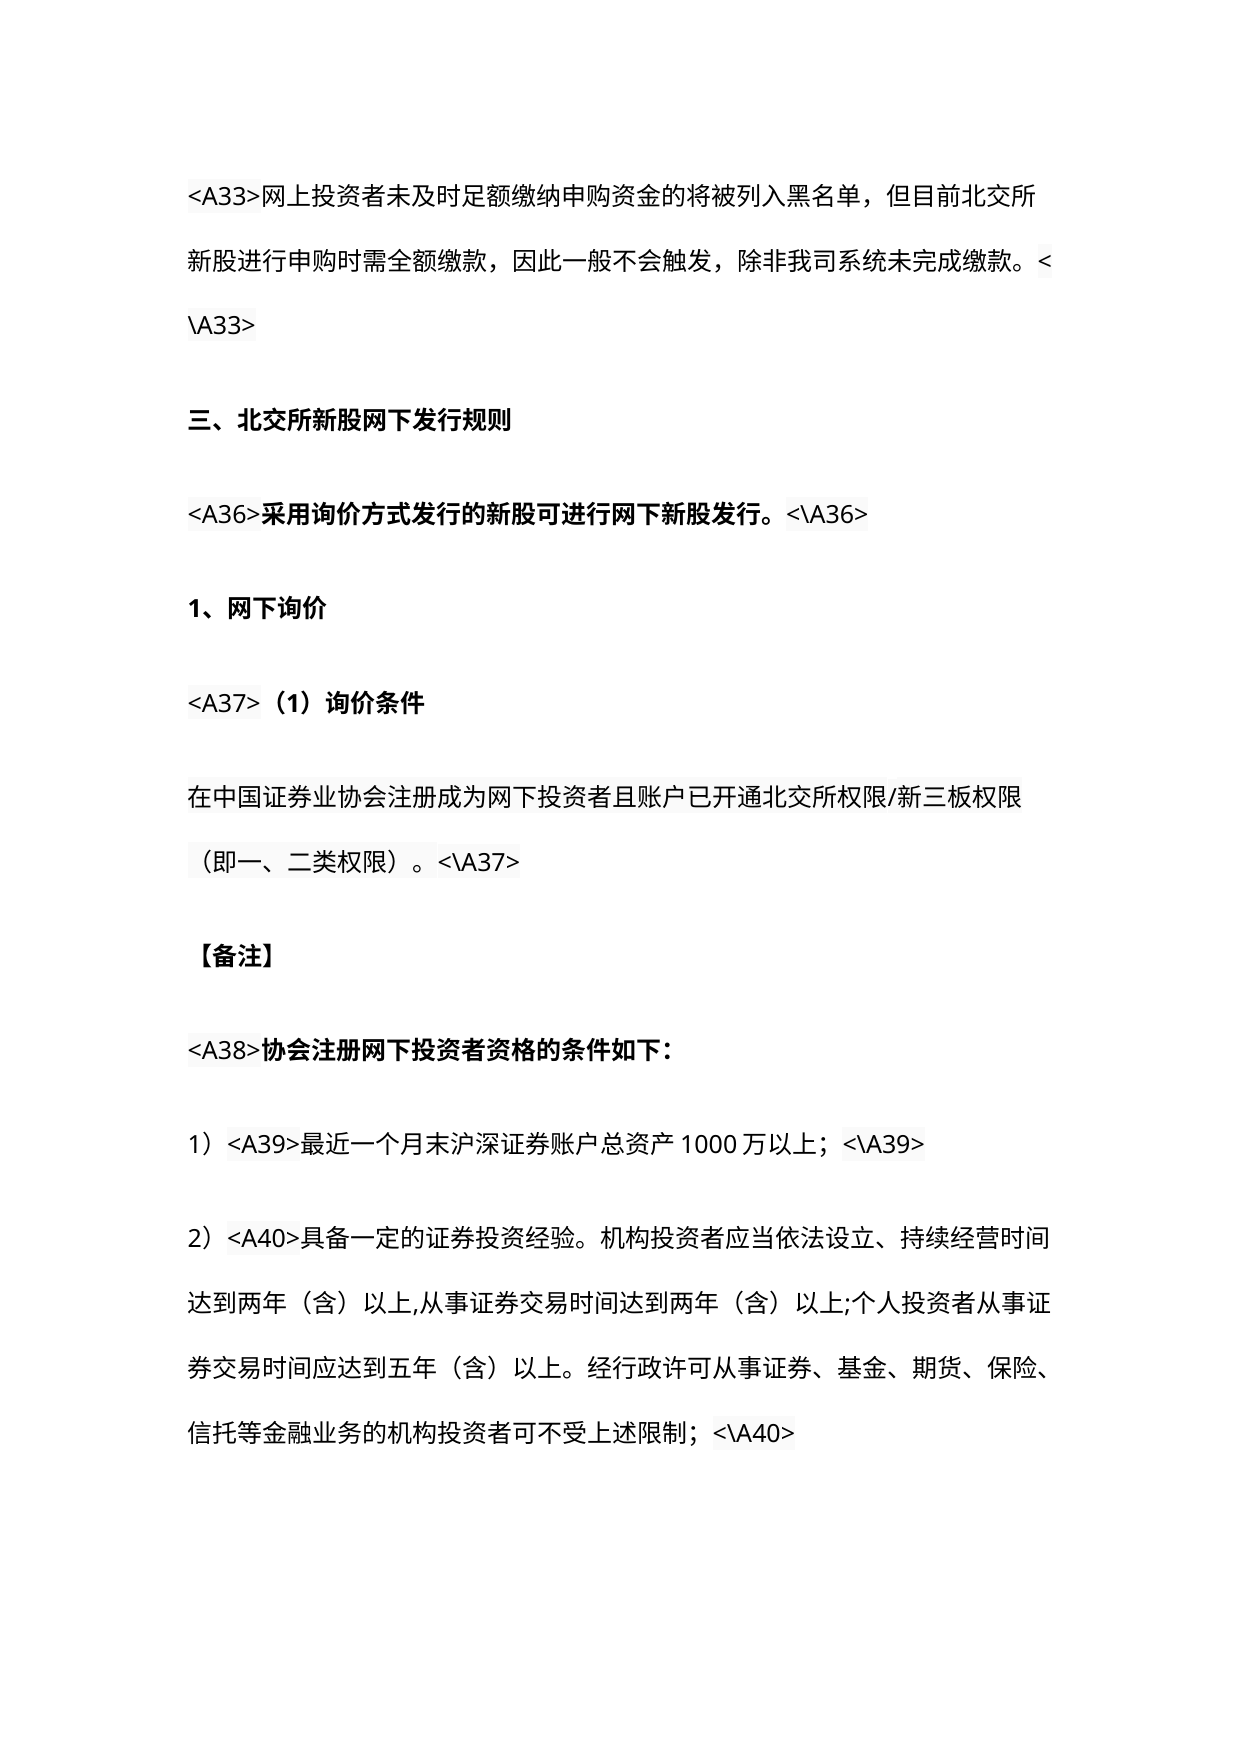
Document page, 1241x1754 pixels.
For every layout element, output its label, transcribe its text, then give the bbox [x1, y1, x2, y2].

text 2）<A40>具备一定的证券投资经验。机构投资者应当依法设立、持续经营时间达到两年（含）以上,从事证券交易时间达到两年（含）以上;个人投资者从事证券交易时间应达到五年（含）以上。经行政许可从事证券、基金、期货、保险、信托等金融业务的机构投资者可不受上述限制；<\A40> [187, 1204, 1053, 1464]
text <A37>（1）询价条件 [187, 669, 1053, 734]
text 【备注】 [187, 922, 1053, 987]
text 1、网下询价 [187, 574, 1053, 639]
text <A33>网上投资者未及时足额缴纳申购资金的将被列入黑名单，但目前北交所新股进行申购时需全额缴款，因此一般不会触发，除非我司系统未完成缴款。<\A33> [187, 162, 1053, 357]
text 1）<A39>最近一个月末沪深证券账户总资产1000万以上；<\A39> [187, 1110, 1053, 1175]
text 三、北交所新股网下发行规则 [187, 386, 1053, 451]
text 在中国证券业协会注册成为网下投资者且账户已开通北交所权限/新三板权限（即一、二类权限）。<\A37> [187, 763, 1053, 893]
text <A38>协会注册网下投资者资格的条件如下： [187, 1016, 1053, 1081]
text <A36>采用询价方式发行的新股可进行网下新股发行。<\A36> [187, 480, 1053, 545]
